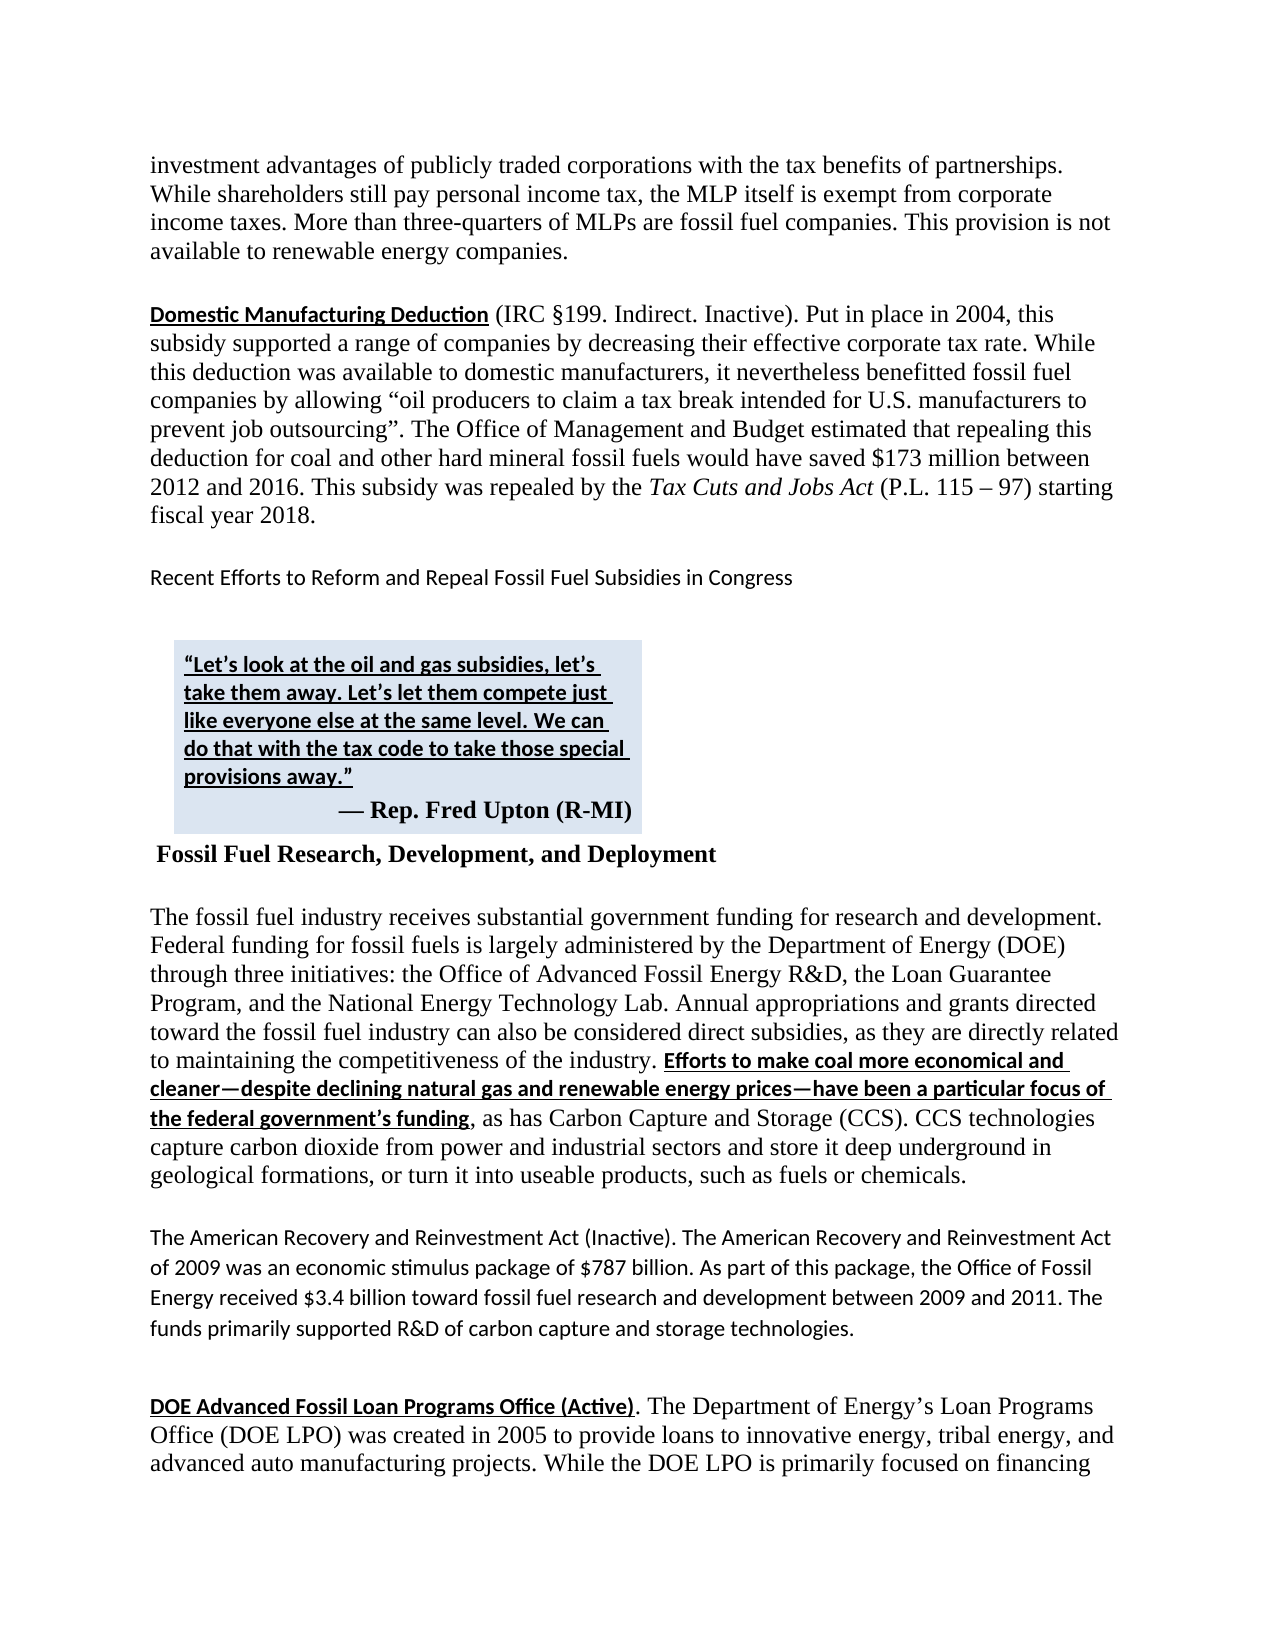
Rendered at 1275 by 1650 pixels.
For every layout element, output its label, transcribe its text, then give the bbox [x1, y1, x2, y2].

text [150, 1391, 1125, 1477]
text Recent Efforts to Reform and Repeal Fossil Fuel Subsidies in Congress [150, 563, 1125, 621]
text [150, 150, 1125, 265]
text Fossil Fuel Research, Development, and Deployment [150, 839, 1125, 868]
table_header “Let’s look at the oil and gas subsidies, let’s take them away. Let’s let them compete just like everyone else at the same level. We can do that with the tax code to take those special provisions away.” — Rep. Fred Upton (R-MI) [174, 640, 642, 834]
text The American Recovery and Reinvestment Act (Inactive). The American Recovery and Reinvestment Act of 2009 was an economic stimulus package of $787 billion. As part of this package, the Office of Fossil Energy received $3.4 billion toward fossil fuel research and development between 2009 and 2011. The funds primarily supported R&D of carbon capture and storage technologies. [150, 1223, 1125, 1372]
text Domestic Manufacturing Deduction (IRC §199. Indirect. Inactive). Put in place in 2004, this subsidy supported a range of companies by decreasing their effective corporate tax rate. While this deduction was available to domestic manufacturers, it nevertheless benefitted fossil fuel companies by allowing “oil producers to claim a tax break intended for U.S. manufacturers to prevent job outsourcing”. The Office of Management and Budget estimated that repealing this deduction for coal and other hard mineral fossil fuels would have saved $173 million between 2012 and 2016. This subsidy was repealed by the Tax Cuts and Jobs Act (P.L. 115 – 97) starting fiscal year 2018. [150, 270, 1125, 558]
text The fossil fuel industry receives substantial government funding for research and development. Federal funding for fossil fuels is largely administered by the Department of Energy (DOE) through three initiatives: the Office of Advanced Fossil Energy R&D, the Loan Guarantee Program, and the National Energy Technology Lab. Annual appropriations and grants directed toward the fossil fuel industry can also be considered direct subsidies, as they are directly related to maintaining the competitiveness of the industry. Efforts to make coal more economical and cleaner—despite declining natural gas and renewable energy prices—have been a particular focus of the federal government’s funding, as has Carbon Capture and Storage (CCS). CCS technologies capture carbon dioxide from power and industrial sectors and store it deep underground in geological formations, or turn it into useable products, such as fuels or chemicals. [150, 873, 1125, 1218]
